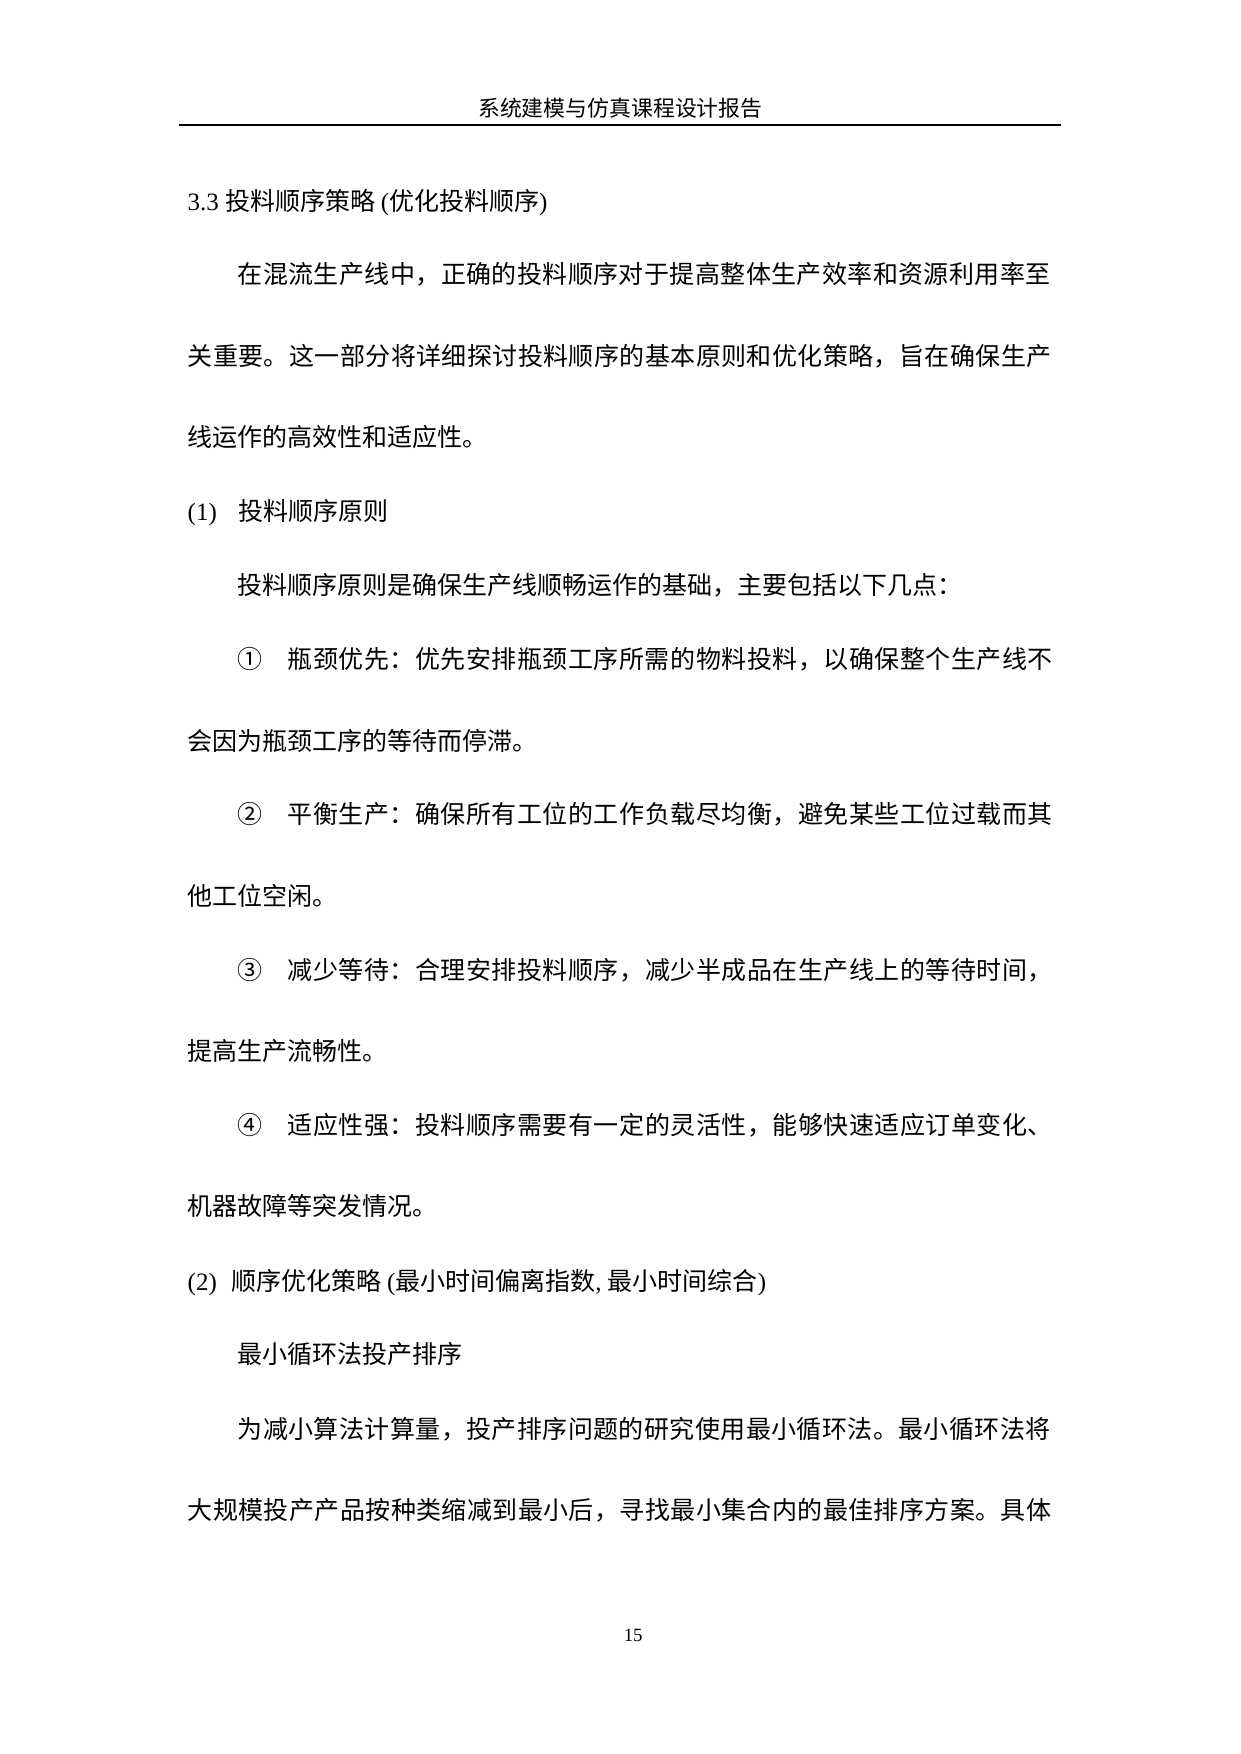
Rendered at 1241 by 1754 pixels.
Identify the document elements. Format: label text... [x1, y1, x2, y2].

list 顺序优化策略 (最小时间偏离指数, 最小时间综合) [187, 1247, 1053, 1312]
title 瓶颈优先：优先安排瓶颈工序所需的物料投料，以确保整个生产线不会因为瓶颈工序的等待而停滞。 [187, 625, 1053, 772]
title 平衡生产：确保所有工位的工作负载尽均衡，避免某些工位过载而其他工位空闲。 [187, 781, 1053, 927]
title 最小循环法投产排序 [187, 1321, 1053, 1386]
title 适应性强：投料顺序需要有一定的灵活性，能够快速适应订单变化、机器故障等突发情况。 [187, 1091, 1053, 1237]
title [187, 1395, 1053, 1541]
subtitle 3.3 投料顺序策略 (优化投料顺序) [187, 167, 1053, 232]
title 减少等待：合理安排投料顺序，减少半成品在生产线上的等待时间，提高生产流畅性。 [187, 936, 1053, 1082]
title 在混流生产线中，正确的投料顺序对于提高整体生产效率和资源利用率至关重要。这一部分将详细探讨投料顺序的基本原则和优化策略，旨在确保生产线运作的高效性和适应性。 [187, 241, 1053, 468]
title 投料顺序原则是确保生产线顺畅运作的基础，主要包括以下几点： [187, 551, 1053, 616]
list 投料顺序原则 [187, 477, 1053, 542]
